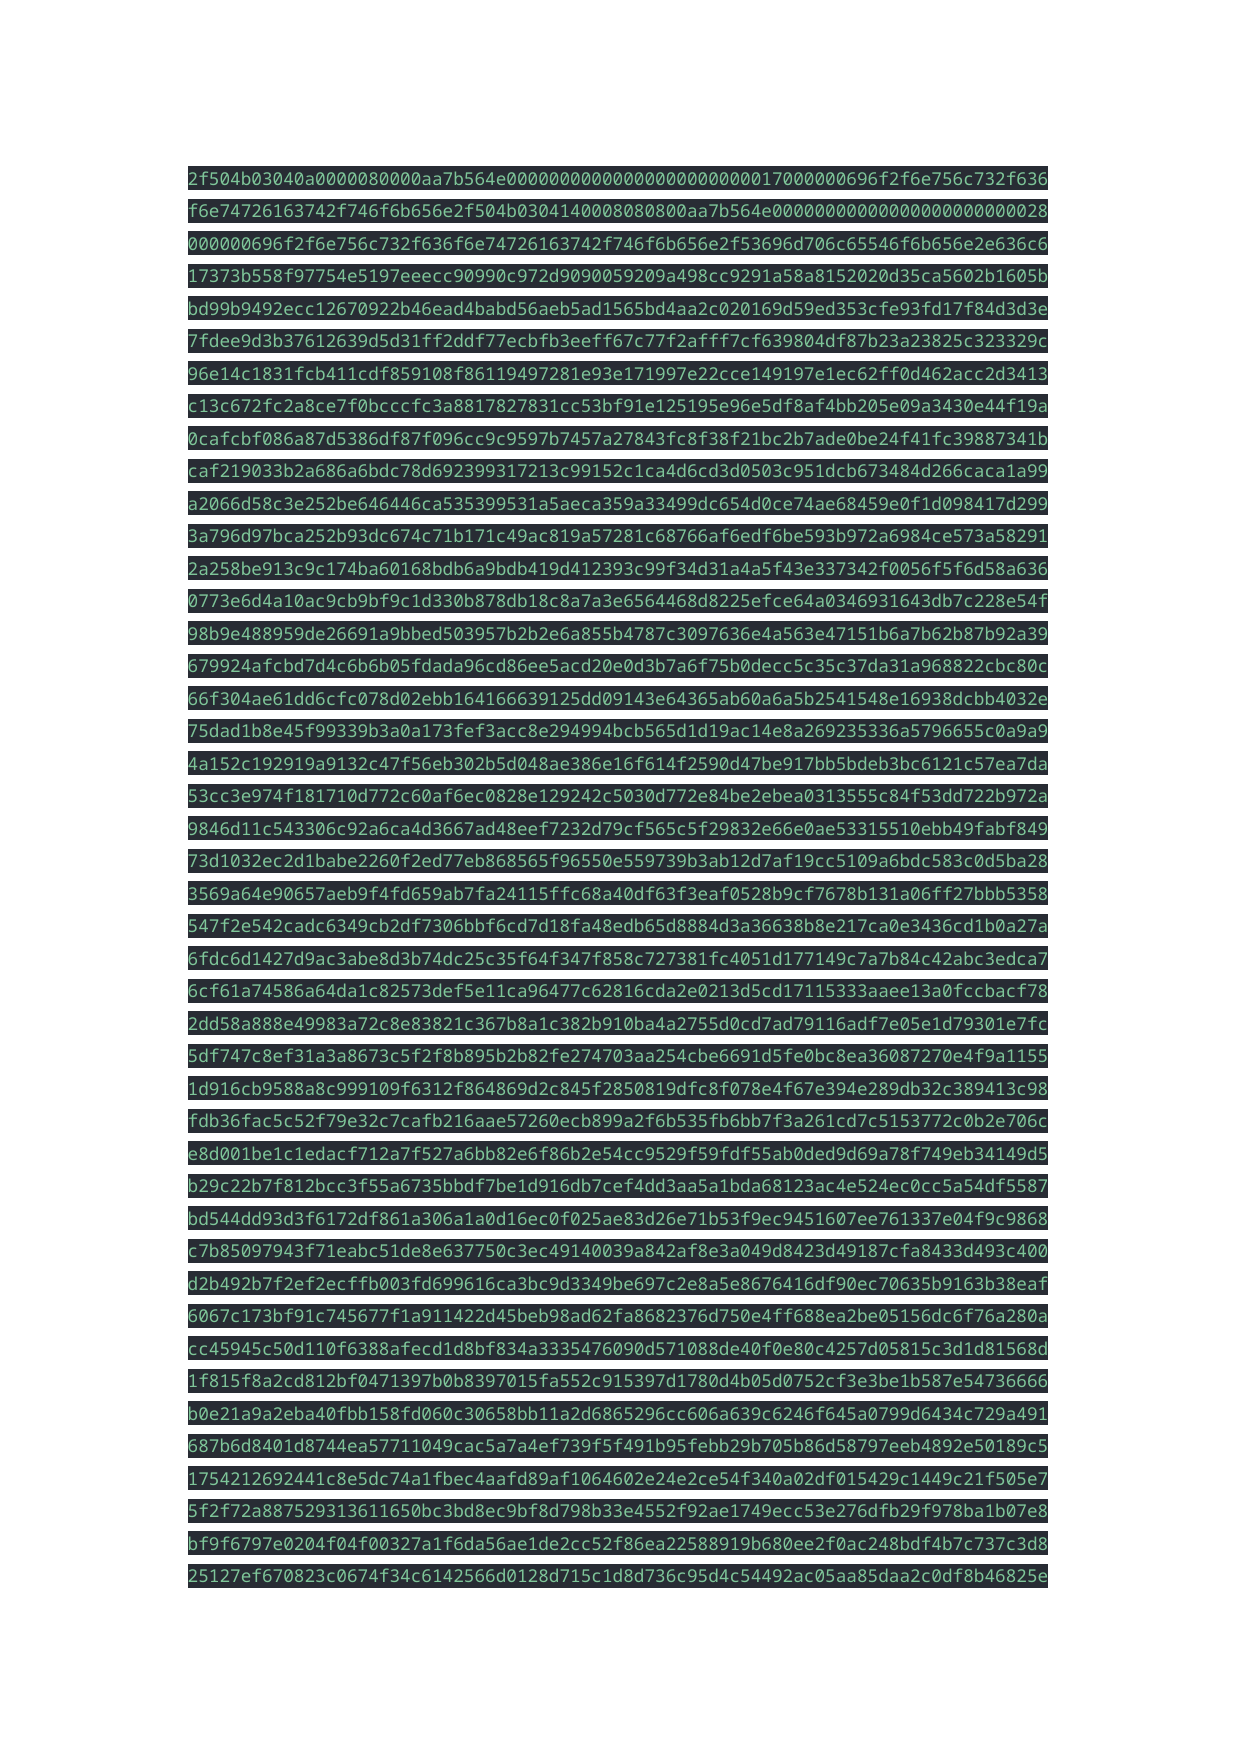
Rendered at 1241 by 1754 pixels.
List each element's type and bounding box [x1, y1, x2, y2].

text [187, 162, 1053, 1592]
